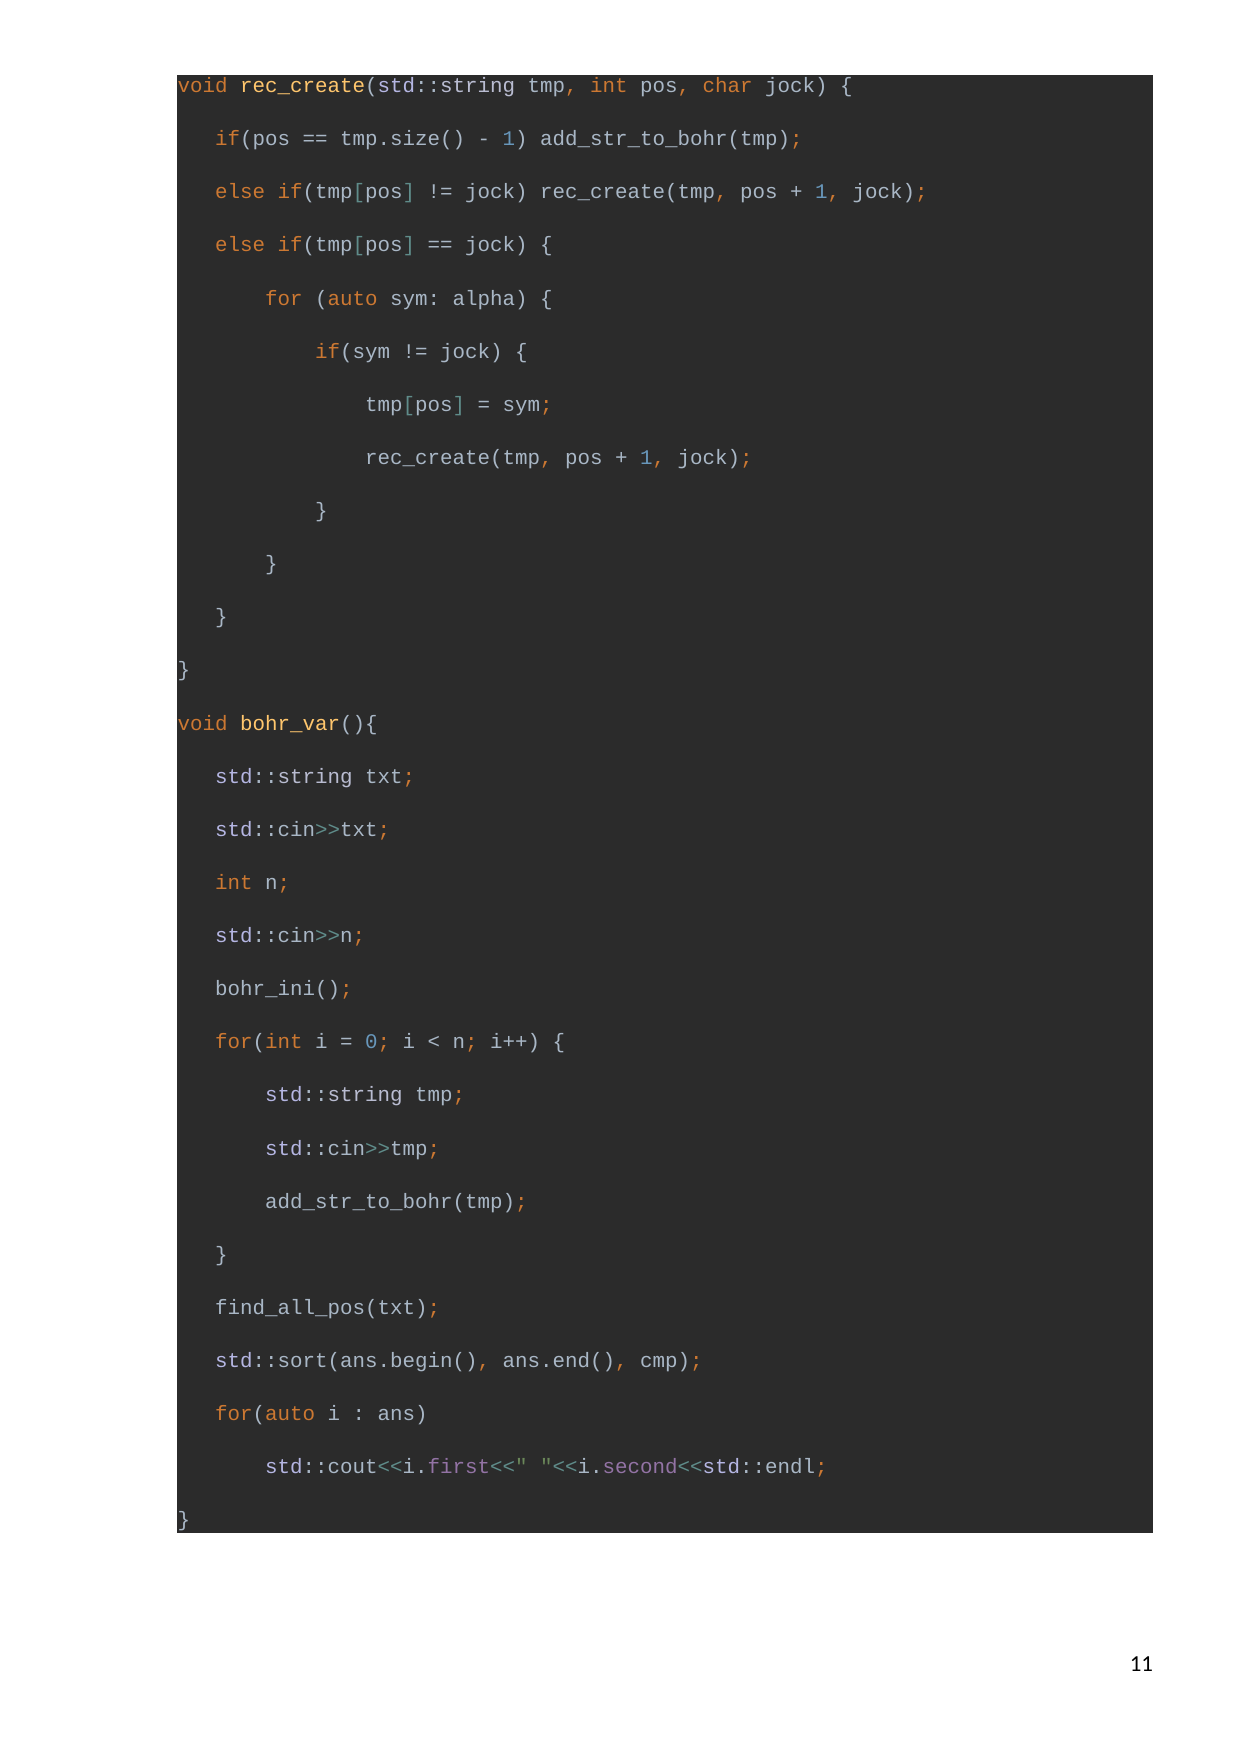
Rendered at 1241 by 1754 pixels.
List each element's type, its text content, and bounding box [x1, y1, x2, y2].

text } [177, 659, 1153, 683]
text } [177, 553, 1153, 577]
text std::cout<<i.first<<" "<<i.second<<std::endl; [177, 1456, 1153, 1480]
text void rec_create(std::string tmp, int pos, char jock) { [177, 75, 1153, 99]
text else if(tmp[pos] == jock) { [177, 234, 1153, 258]
text if(sym != jock) { [177, 341, 1153, 364]
text } [177, 1509, 1153, 1533]
text std::string txt; [177, 766, 1153, 789]
text } [177, 500, 1153, 524]
text void bohr_var(){ [177, 712, 1153, 736]
text if(pos == tmp.size() - 1) add_str_to_bohr(tmp); [177, 128, 1153, 152]
text tmp[pos] = sym; [177, 394, 1153, 417]
text int n; [177, 872, 1153, 896]
text for(int i = 0; i < n; i++) { [177, 1031, 1153, 1055]
text std::cin>>tmp; [177, 1137, 1153, 1161]
text rec_create(tmp, pos + 1, jock); [177, 447, 1153, 471]
text for(auto i : ans) [177, 1403, 1153, 1427]
text std::cin>>n; [177, 925, 1153, 949]
text bohr_ini(); [177, 978, 1153, 1002]
text find_all_pos(txt); [177, 1297, 1153, 1321]
text std::cin>>txt; [177, 819, 1153, 842]
text add_str_to_bohr(tmp); [177, 1191, 1153, 1214]
text std::string tmp; [177, 1084, 1153, 1108]
text } [177, 606, 1153, 630]
text std::sort(ans.begin(), ans.end(), cmp); [177, 1350, 1153, 1374]
text } [177, 1244, 1153, 1267]
text for (auto sym: alpha) { [177, 287, 1153, 311]
text else if(tmp[pos] != jock) rec_create(tmp, pos + 1, jock); [177, 181, 1153, 205]
